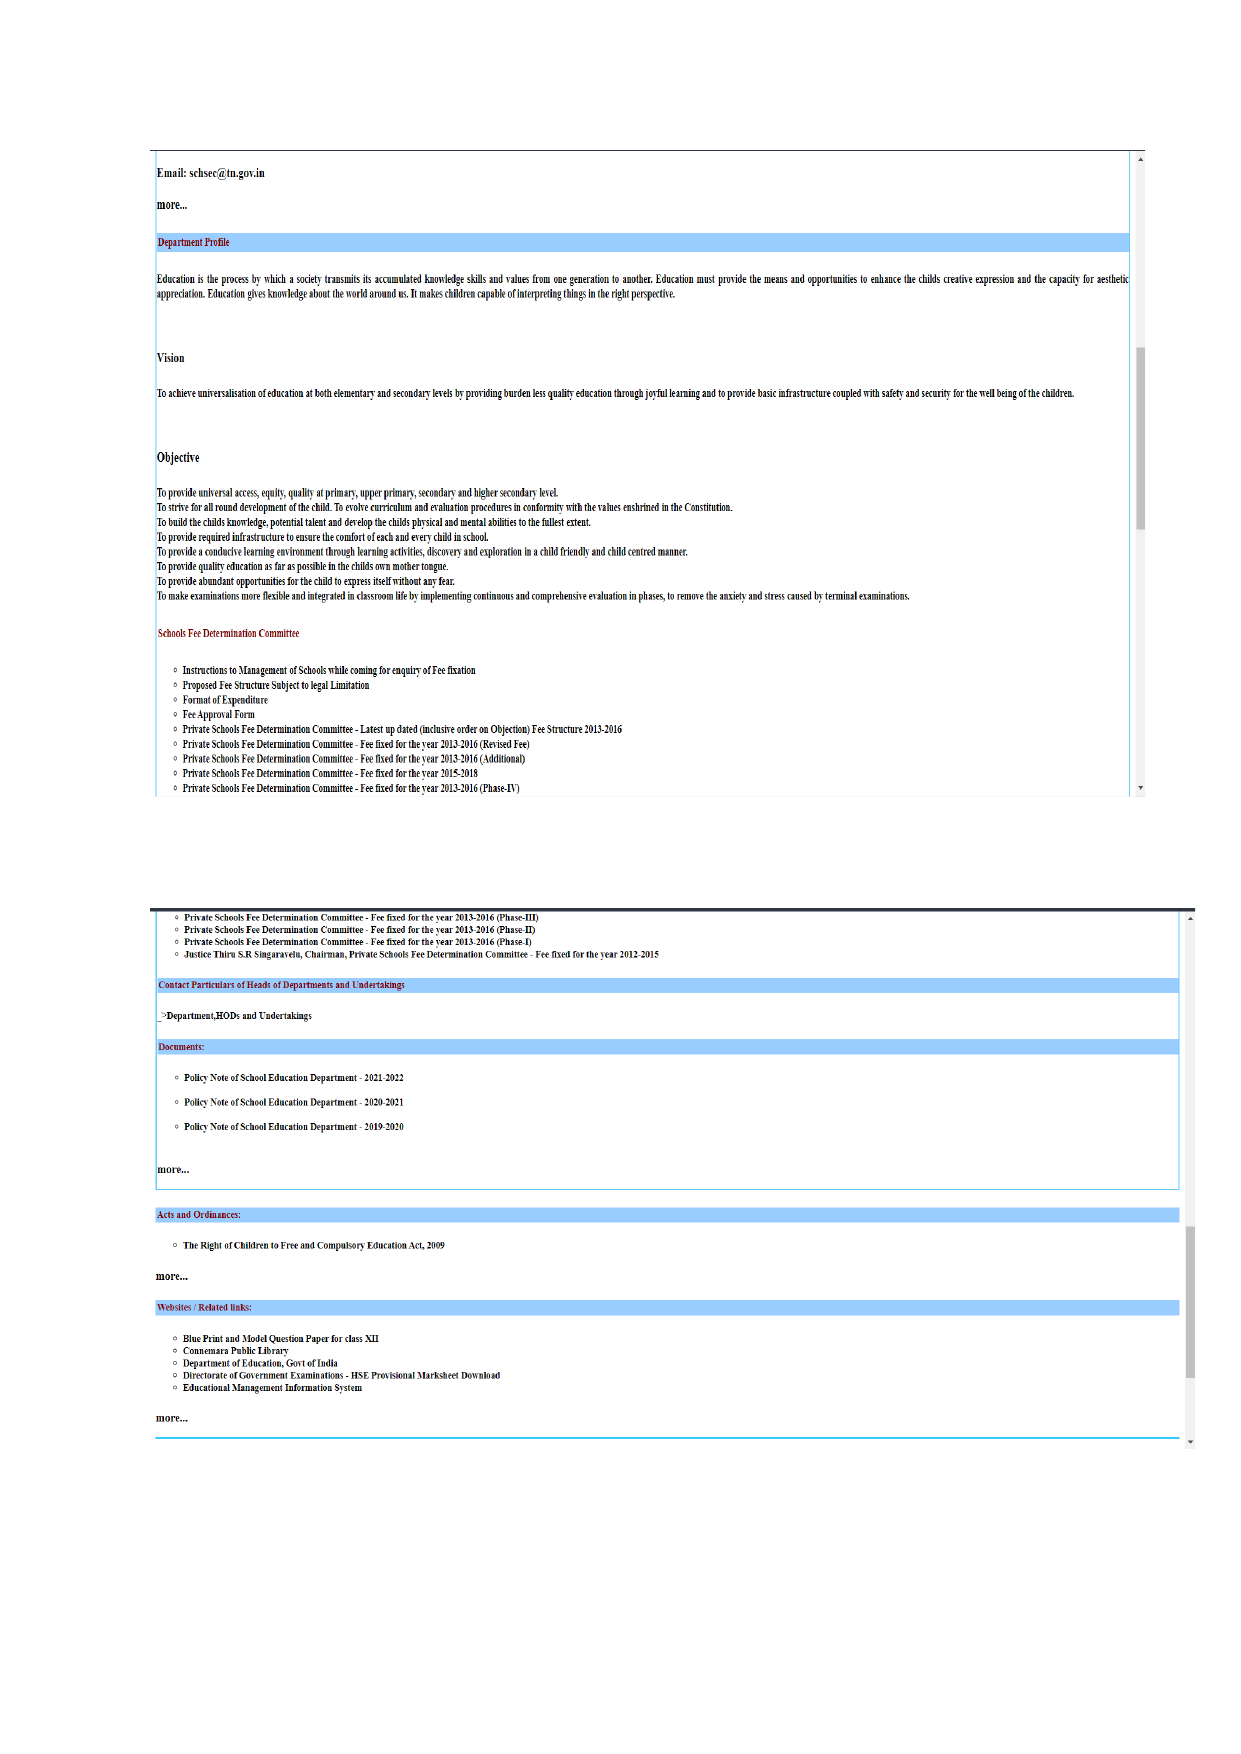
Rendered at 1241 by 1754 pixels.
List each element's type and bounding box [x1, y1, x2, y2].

picture [150, 150, 1146, 797]
picture [150, 908, 1196, 1449]
